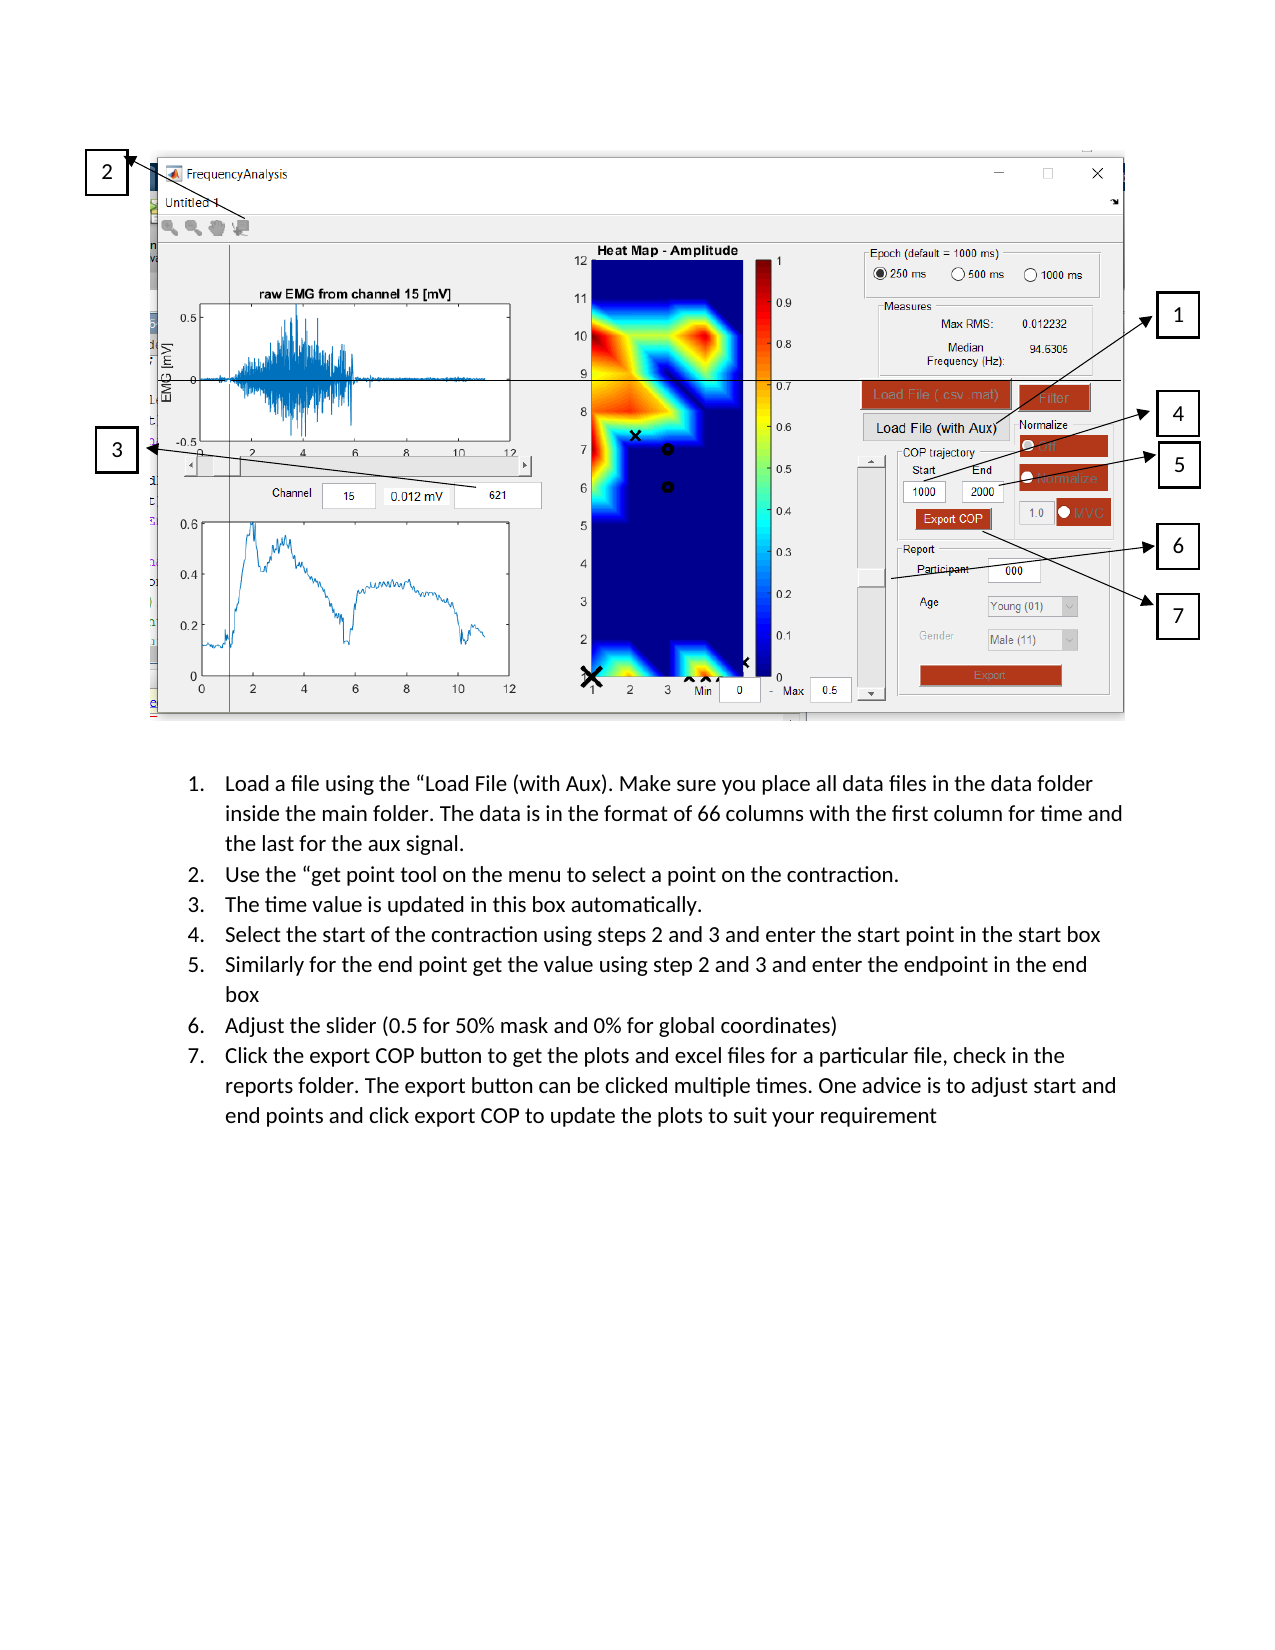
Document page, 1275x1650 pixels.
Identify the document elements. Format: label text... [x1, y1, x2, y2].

list Adjust the slider (0.5 for 50% mask and 0% for global coordinates) [187, 1011, 1125, 1039]
picture [150, 150, 1125, 721]
list Load a file using the “Load File (with Aux). Make sure you place all data files in the data folder inside the main folder. The data is in the format of 66 columns with the first column for time and the last for the aux signal. [187, 769, 1125, 857]
list Similarly for the end point get the value using step 2 and 3 and enter the endpoint in the end box [187, 950, 1125, 1008]
list Select the start of the contraction using steps 2 and 3 and enter the start point in the start box [187, 920, 1125, 948]
list The time value is updated in this box automatically. [187, 890, 1125, 918]
picture [1053, 551, 1125, 591]
list Use the “get point tool on the menu to select a point on the contraction. [187, 860, 1125, 888]
list Click the export COP button to get the plots and excel files for a particular file, check in the reports folder. The export button can be clicked multiple times. One advice is to adjust start and end points and click export COP to update the plots to suit your requirement [187, 1041, 1125, 1129]
